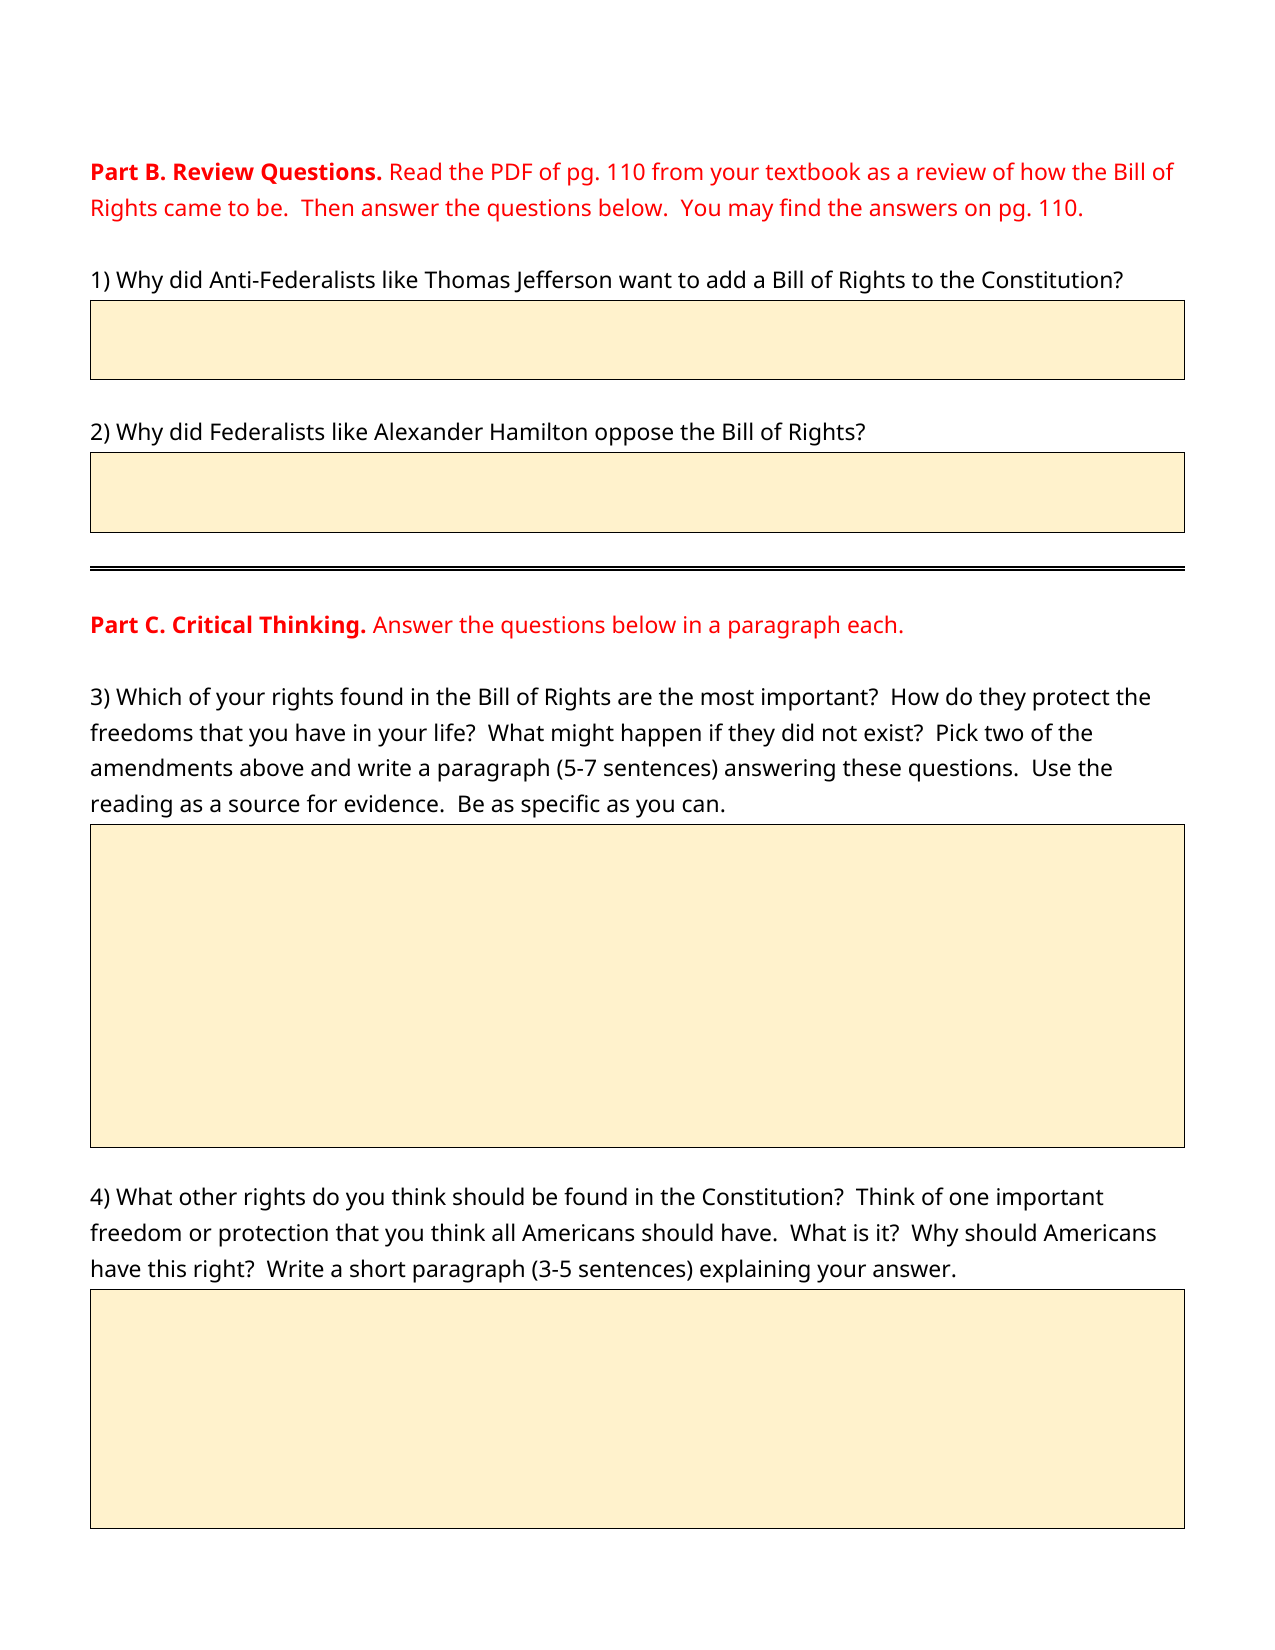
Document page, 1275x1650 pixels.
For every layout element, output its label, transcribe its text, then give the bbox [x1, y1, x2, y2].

table_header [91, 301, 1184, 379]
table_header [91, 1290, 1184, 1528]
table_header [91, 825, 1184, 1147]
text 2) Why did Federalists like Alexander Hamilton oppose the Bill of Rights? [90, 416, 1185, 448]
table_header [91, 453, 1184, 532]
text 4) What other rights do you think should be found in the Constitution? Think of one important freedom or protection that you think all Americans should have. What is it? Why should Americans have this right? Write a short paragraph (3-5 sentences) explaining your answer. [90, 1181, 1185, 1284]
text Part C. Critical Thinking. Answer the questions below in a paragraph each. [90, 609, 1185, 640]
text 1) Why did Anti-Federalists like Thomas Jefferson want to add a Bill of Rights to the Constitution? [90, 264, 1185, 295]
text 3) Which of your rights found in the Bill of Rights are the most important? How do they protect the freedoms that you have in your life? What might happen if they did not exist? Pick two of the amendments above and write a paragraph (5-7 sentences) answering these questions. Use the reading as a source for evidence. Be as specific as you can. [90, 681, 1185, 819]
text Part B. Review Questions. Read the PDF of pg. 110 from your textbook as a review of how the Bill of Rights came to be. Then answer the questions below. You may find the answers on pg. 110. [90, 156, 1185, 223]
